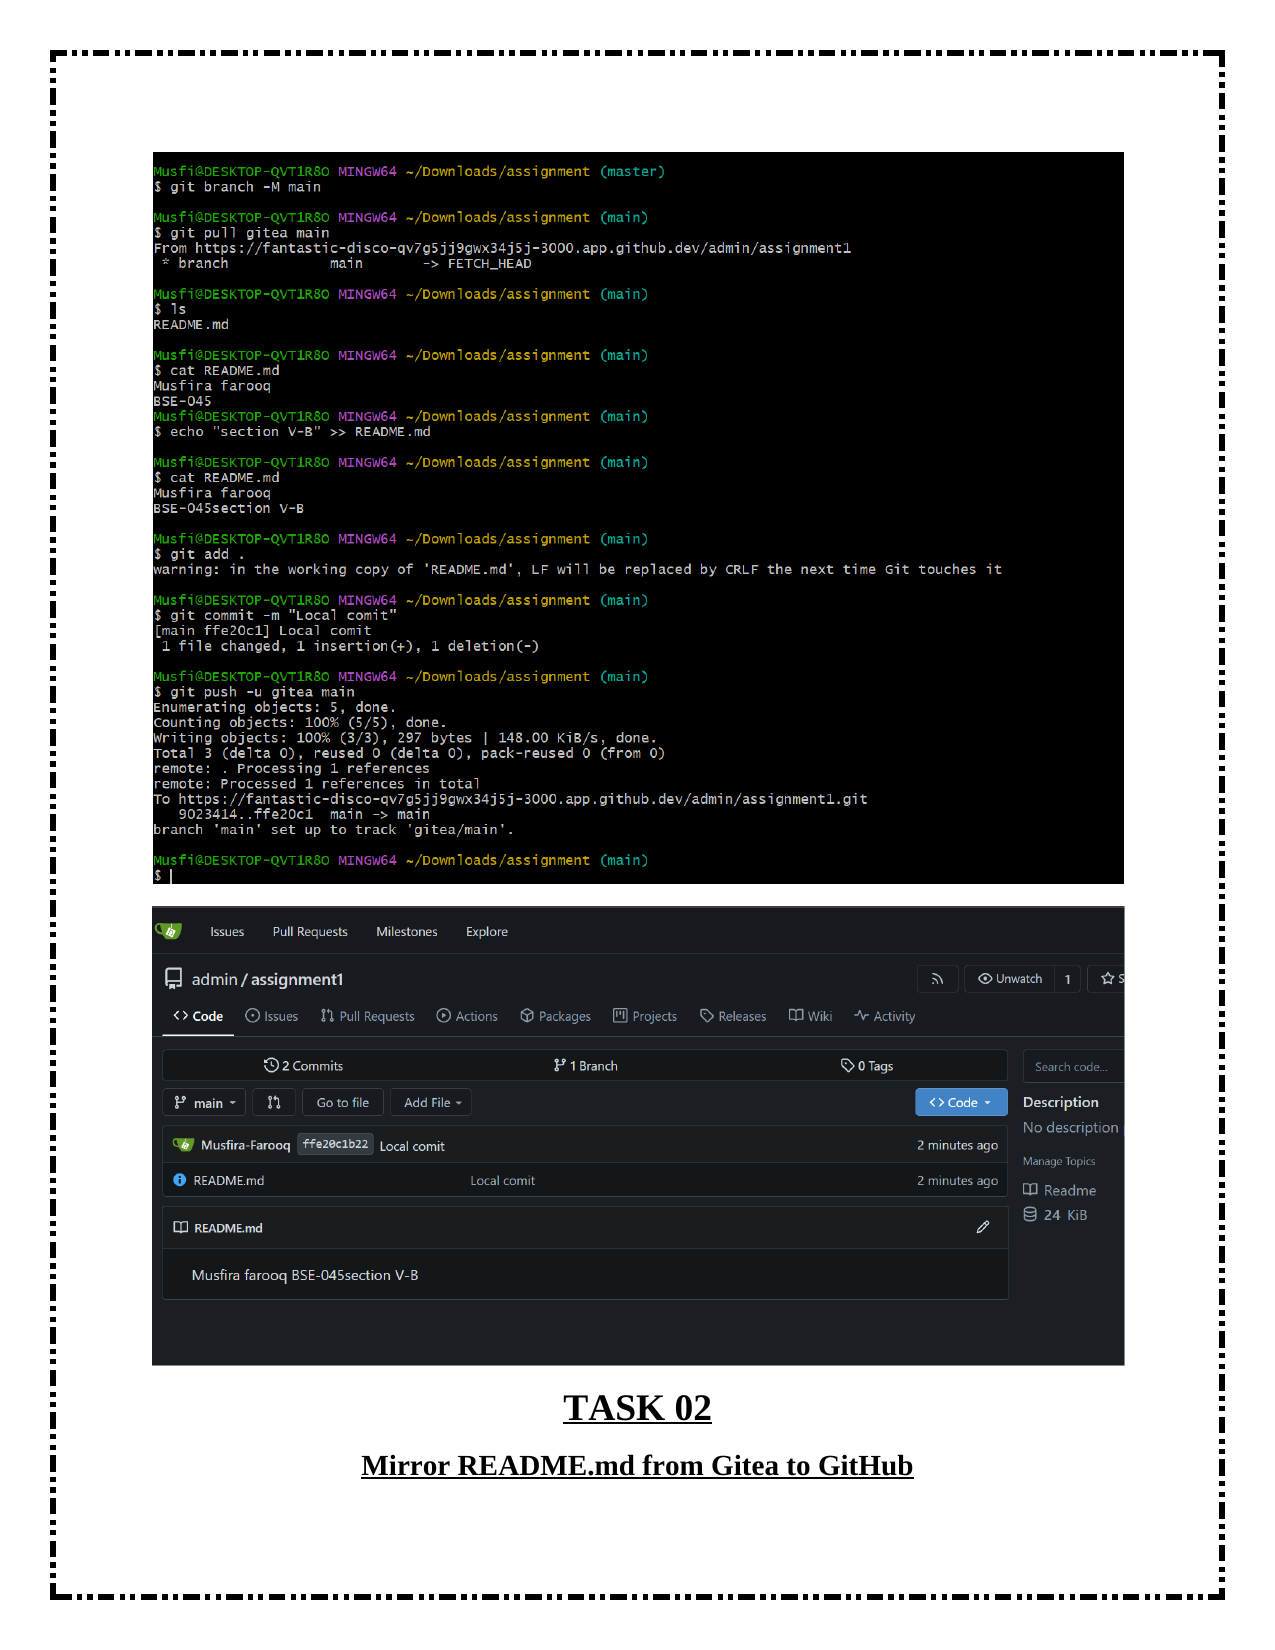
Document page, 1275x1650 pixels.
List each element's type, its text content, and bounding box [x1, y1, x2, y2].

picture [150, 904, 1125, 1367]
picture [150, 150, 1125, 886]
text TASK 02 [150, 1385, 1125, 1428]
text Mirror README.md from Gitea to GitHub [150, 1448, 1125, 1482]
